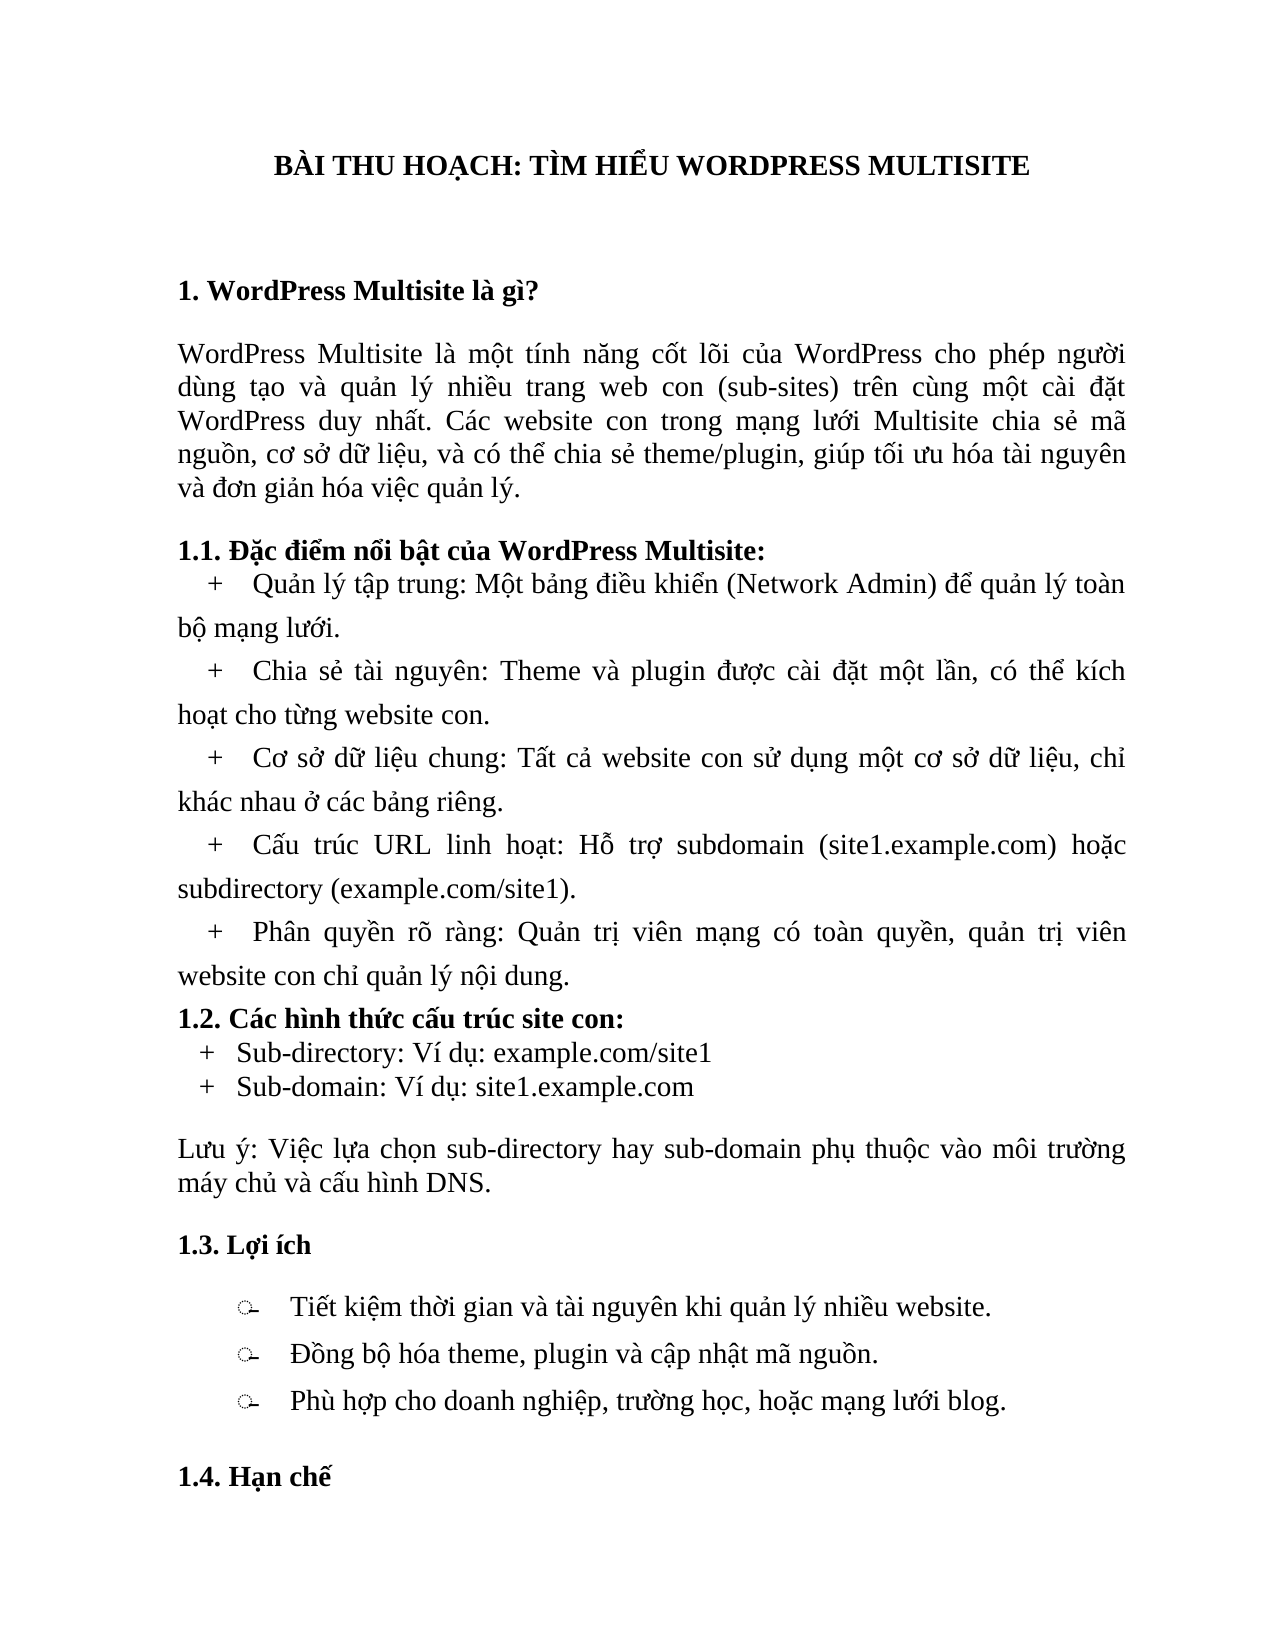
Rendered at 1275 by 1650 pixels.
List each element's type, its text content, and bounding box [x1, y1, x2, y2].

list Cơ sở dữ liệu chung: Tất cả website con sử dụng một cơ sở dữ liệu, chỉ khác nhau ở các bảng riêng. [177, 740, 1127, 817]
list Cấu trúc URL linh hoạt: Hỗ trợ subdomain (site1.example.com) hoặc subdirectory (example.com/site1). [177, 827, 1127, 904]
text Lưu ý: Việc lựa chọn sub-directory hay sub-domain phụ thuộc vào môi trường máy chủ và cấu hình DNS. [177, 1131, 1127, 1198]
text BÀI THU HOẠCH: TÌM HIỂU WORDPRESS MULTISITE [177, 148, 1127, 181]
list Tiết kiệm thời gian và tài nguyên khi quản lý nhiều website. [236, 1289, 1127, 1325]
list Sub-domain: Ví dụ: site1.example.com [199, 1069, 1127, 1102]
list Sub-directory: Ví dụ: example.com/site1 [199, 1035, 1127, 1069]
list Chia sẻ tài nguyên: Theme và plugin được cài đặt một lần, có thể kích hoạt cho từng website con. [177, 653, 1127, 730]
list Phù hợp cho doanh nghiệp, trường học, hoặc mạng lưới blog. [236, 1441, 1127, 1477]
list Đồng bộ hóa theme, plugin và cập nhật mã nguồn. [236, 1365, 1127, 1401]
list Quản lý tập trung: Một bảng điều khiển (Network Admin) để quản lý toàn bộ mạng lưới. [177, 566, 1127, 643]
subtitle Lợi ích [177, 1228, 1127, 1260]
list Đặc điểm nổi bật của WordPress Multisite: [177, 533, 1127, 566]
list Các hình thức cấu trúc site con: [177, 1002, 1127, 1035]
list Phân quyền rõ ràng: Quản trị viên mạng có toàn quyền, quản trị viên website con chỉ quản lý nội dung. [177, 914, 1127, 992]
text 1. WordPress Multisite là gì? [177, 273, 1127, 307]
text WordPress Multisite là một tính năng cốt lõi của WordPress cho phép người dùng tạo và quản lý nhiều trang web con (sub-sites) trên cùng một cài đặt WordPress duy nhất. Các website con trong mạng lưới Multisite chia sẻ mã nguồn, cơ sở dữ liệu, và có thể chia sẻ theme/plugin, giúp tối ưu hóa tài nguyên và đơn giản hóa việc quản lý. [177, 336, 1127, 503]
